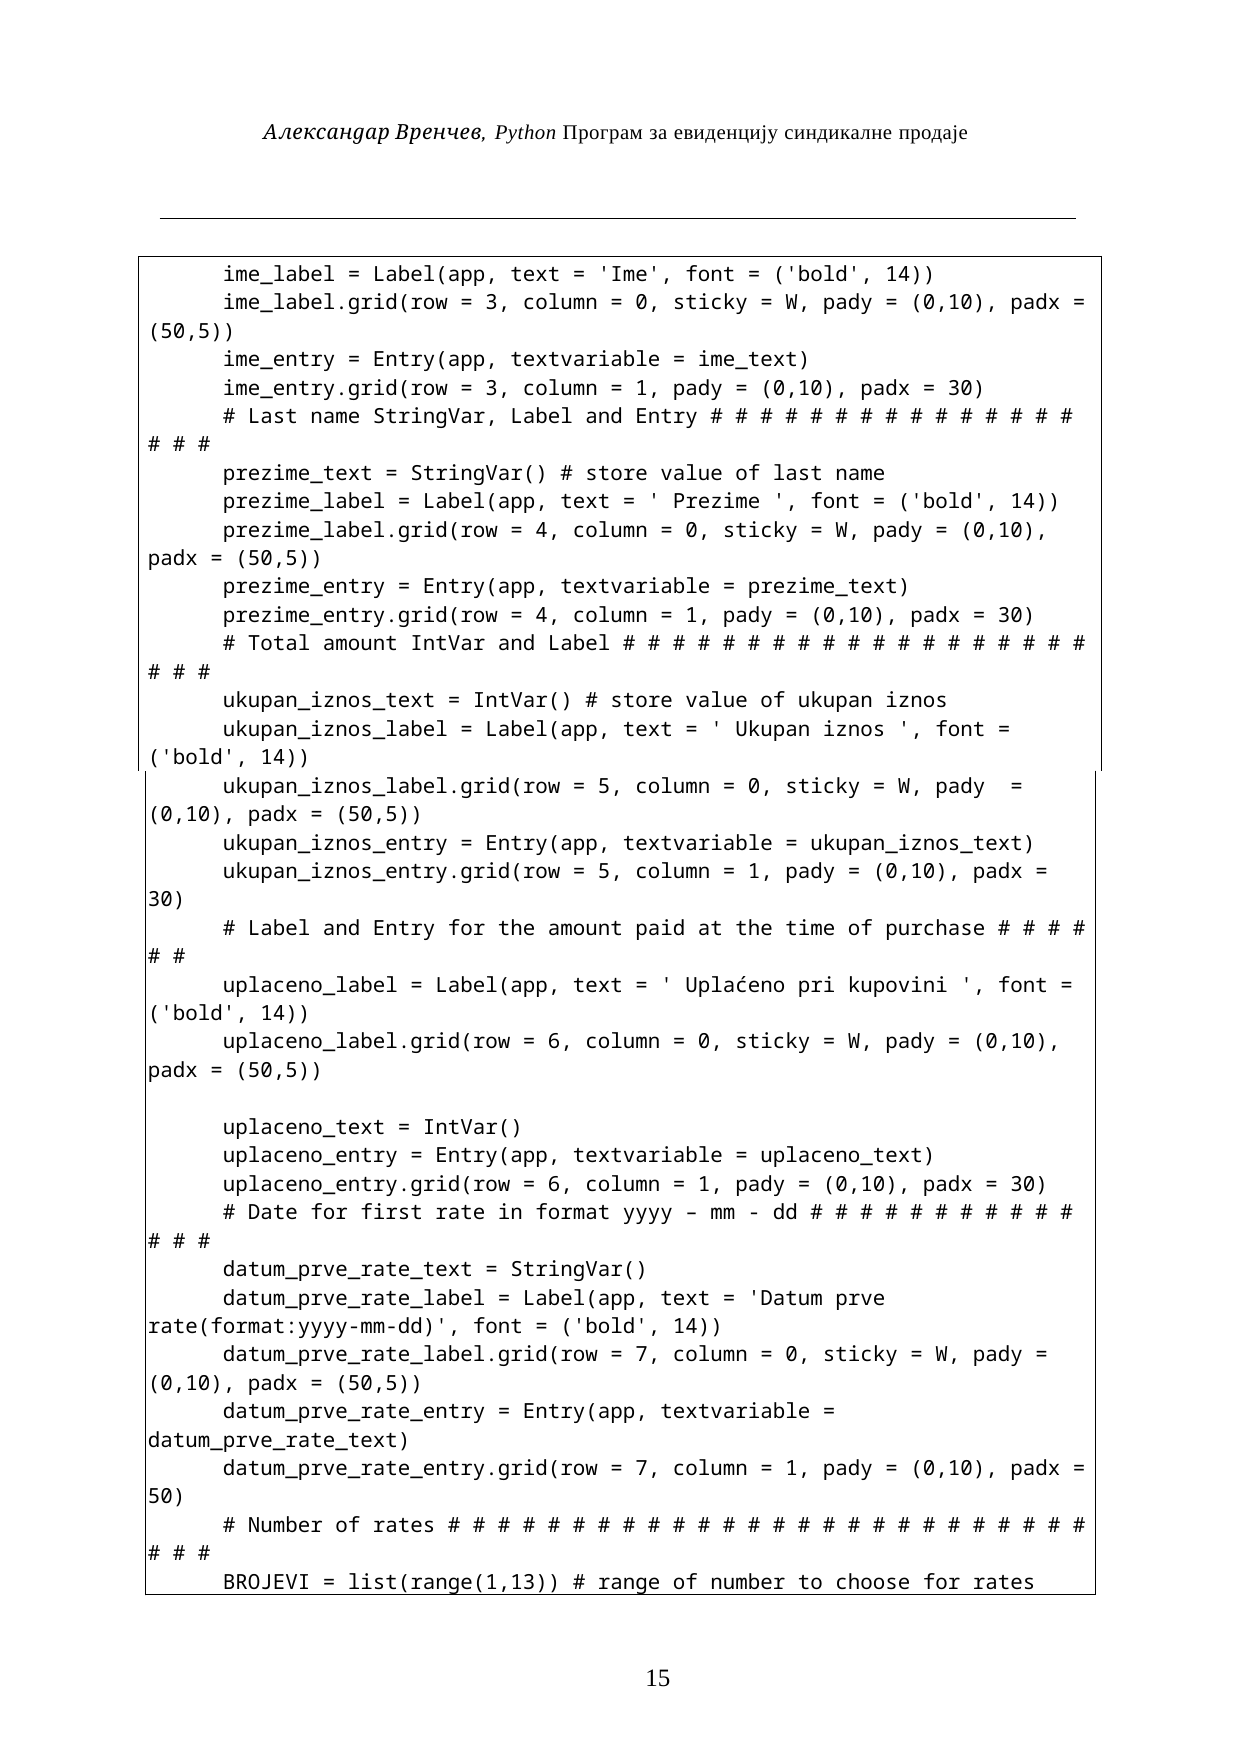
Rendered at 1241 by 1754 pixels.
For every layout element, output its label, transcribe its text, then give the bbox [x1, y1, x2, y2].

text prezime_label = Label(app, text = ' Prezime ', font = ('bold', 14)) [148, 486, 1093, 515]
text datum_prve_rate_entry = Entry(app, textvariable = datum_prve_rate_text) [148, 1396, 1093, 1453]
text # Label and Entry for the amount paid at the time of purchase # # # # # # [148, 913, 1093, 970]
text ukupan_iznos_label = Label(app, text = ' Ukupan iznos ', font = ('bold', 14)) [148, 714, 1093, 771]
text ime_entry = Entry(app, textvariable = ime_text) [148, 344, 1093, 373]
text datum_prve_rate_text = StringVar() [148, 1254, 1093, 1283]
text ukupan_iznos_entry = Entry(app, textvariable = ukupan_iznos_text) [148, 828, 1093, 856]
text BROJEVI = list(range(1,13)) # range of number to choose for rates [148, 1567, 1093, 1594]
text datum_prve_rate_label.grid(row = 7, column = 0, sticky = W, pady = (0,10), padx = (50,5)) [148, 1339, 1093, 1396]
text prezime_entry = Entry(app, textvariable = prezime_text) [148, 572, 1093, 600]
text ime_entry.grid(row = 3, column = 1, pady = (0,10), padx = 30) [148, 373, 1093, 401]
text # Total amount IntVar and Label # # # # # # # # # # # # # # # # # # # # # # [148, 628, 1093, 685]
text prezime_label.grid(row = 4, column = 0, sticky = W, pady = (0,10), padx = (50,5)) [148, 515, 1093, 572]
text uplaceno_text = IntVar() [148, 1112, 1093, 1140]
text uplaceno_label.grid(row = 6, column = 0, sticky = W, pady = (0,10), padx = (50,5)) [148, 1027, 1093, 1083]
text # Date for first rate in format yyyy – mm - dd # # # # # # # # # # # # # # [148, 1197, 1093, 1254]
text datum_prve_rate_entry.grid(row = 7, column = 1, pady = (0,10), padx = 50) [148, 1453, 1093, 1510]
text prezime_text = StringVar() # store value of last name [148, 458, 1093, 486]
text ime_label = Label(app, text = 'Ime', font = ('bold', 14)) [139, 257, 1101, 287]
text prezime_entry.grid(row = 4, column = 1, pady = (0,10), padx = 30) [148, 600, 1093, 628]
text uplaceno_entry = Entry(app, textvariable = uplaceno_text) [148, 1140, 1093, 1169]
text # Last name StringVar, Label and Entry # # # # # # # # # # # # # # # # # # [148, 401, 1093, 458]
text datum_prve_rate_label = Label(app, text = 'Datum prve rate(format:yyyy-mm-dd)', font = ('bold', 14)) [148, 1283, 1093, 1339]
text uplaceno_entry.grid(row = 6, column = 1, pady = (0,10), padx = 30) [148, 1169, 1093, 1197]
text ukupan_iznos_text = IntVar() # store value of ukupan iznos [148, 685, 1093, 714]
text ime_label.grid(row = 3, column = 0, sticky = W, pady = (0,10), padx = (50,5)) [148, 287, 1093, 344]
text uplaceno_label = Label(app, text = ' Uplaćeno pri kupovini ', font = ('bold', 14)) [148, 970, 1093, 1027]
text ukupan_iznos_label.grid(row = 5, column = 0, sticky = W, pady = (0,10), padx = (50,5)) [148, 771, 1093, 828]
text # Number of rates # # # # # # # # # # # # # # # # # # # # # # # # # # # # # [148, 1510, 1093, 1567]
text ukupan_iznos_entry.grid(row = 5, column = 1, pady = (0,10), padx = 30) [148, 856, 1093, 913]
